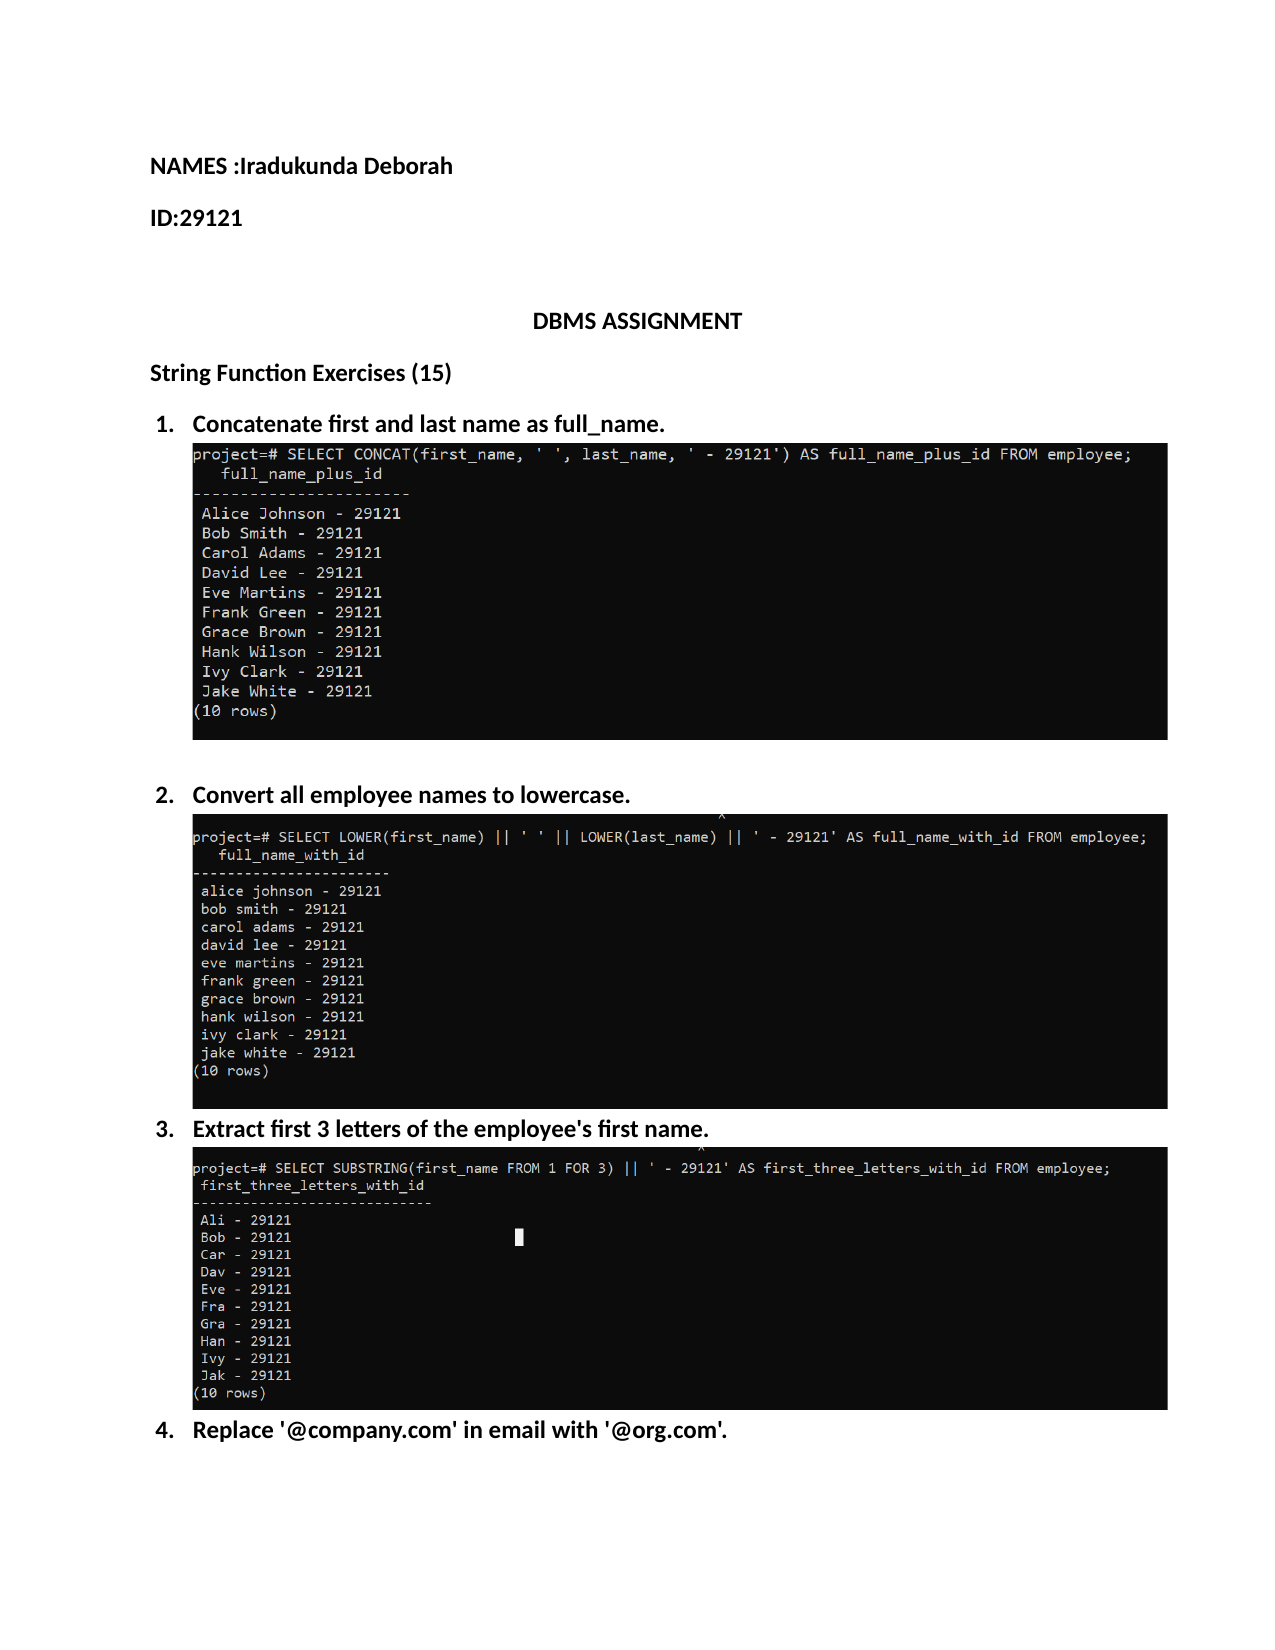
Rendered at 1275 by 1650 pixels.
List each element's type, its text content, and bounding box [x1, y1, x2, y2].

list Replace '@company.com' in email with '@org.com'. [155, 1414, 1125, 1444]
text ID:29121 [150, 202, 1125, 232]
list Extract first 3 letters of the employee's first name. [155, 1113, 1125, 1143]
picture [192, 1147, 1168, 1410]
text NAMES :Iradukunda Deborah [150, 150, 1125, 181]
text String Function Exercises (15) [150, 357, 1125, 387]
picture [192, 443, 1168, 740]
list Convert all employee names to lowercase. [155, 779, 1125, 809]
text DBMS ASSIGNMENT [150, 305, 1125, 336]
picture [192, 814, 1168, 1109]
list Concatenate first and last name as full_name. [155, 408, 1125, 439]
